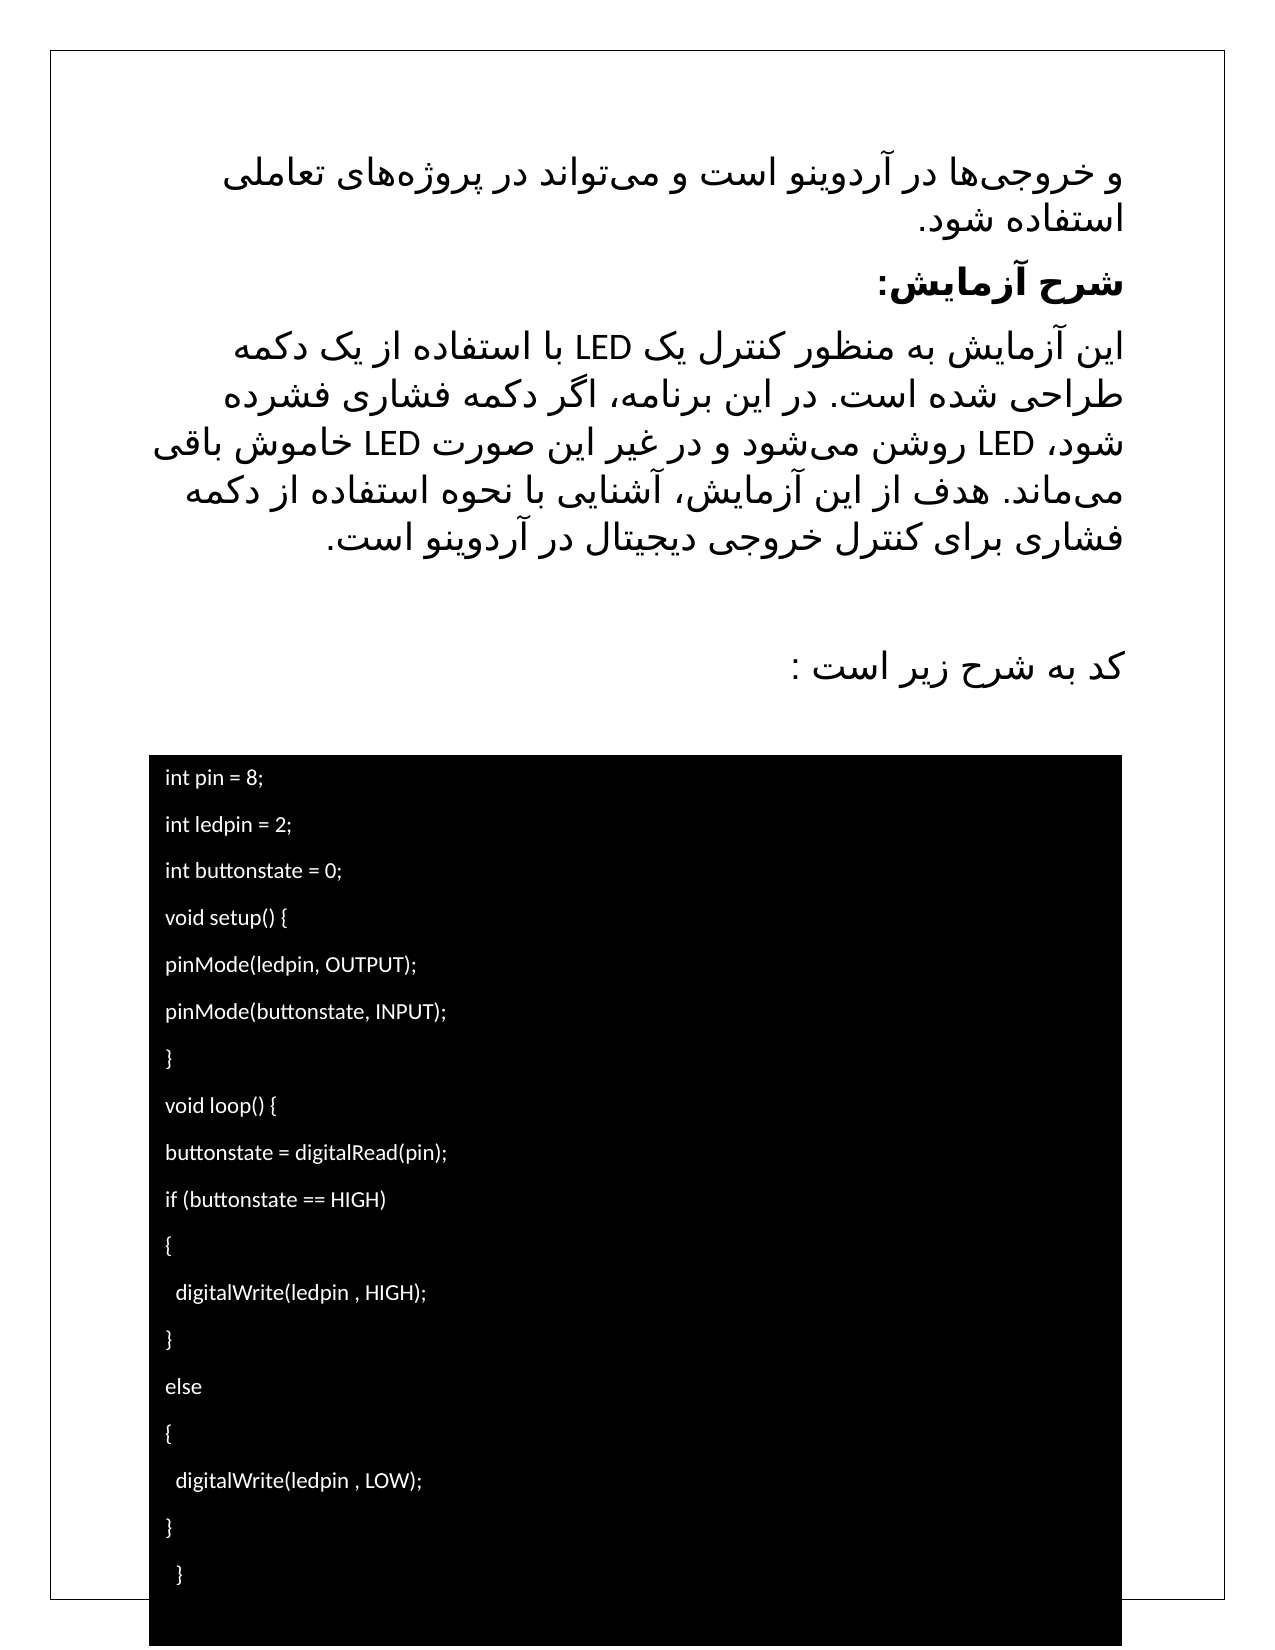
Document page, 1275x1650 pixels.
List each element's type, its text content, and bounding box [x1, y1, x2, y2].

text این آزمایش به منظور کنترل یک LED با استفاده از یک دکمه طراحی شده است. در این برنامه، اگر دکمه فشاری فشرده شود، LED روشن می‌شود و در غیر این صورت LED خاموش باقی می‌ماند. هدف از این آزمایش، آشنایی با نحوه استفاده از دکمه فشاری برای کنترل خروجی دیجیتال در آردوینو است. [150, 323, 1125, 558]
text کد به شرح زیر است : [150, 644, 1125, 687]
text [150, 150, 1125, 240]
text شرح آزمایش: [150, 260, 1125, 303]
